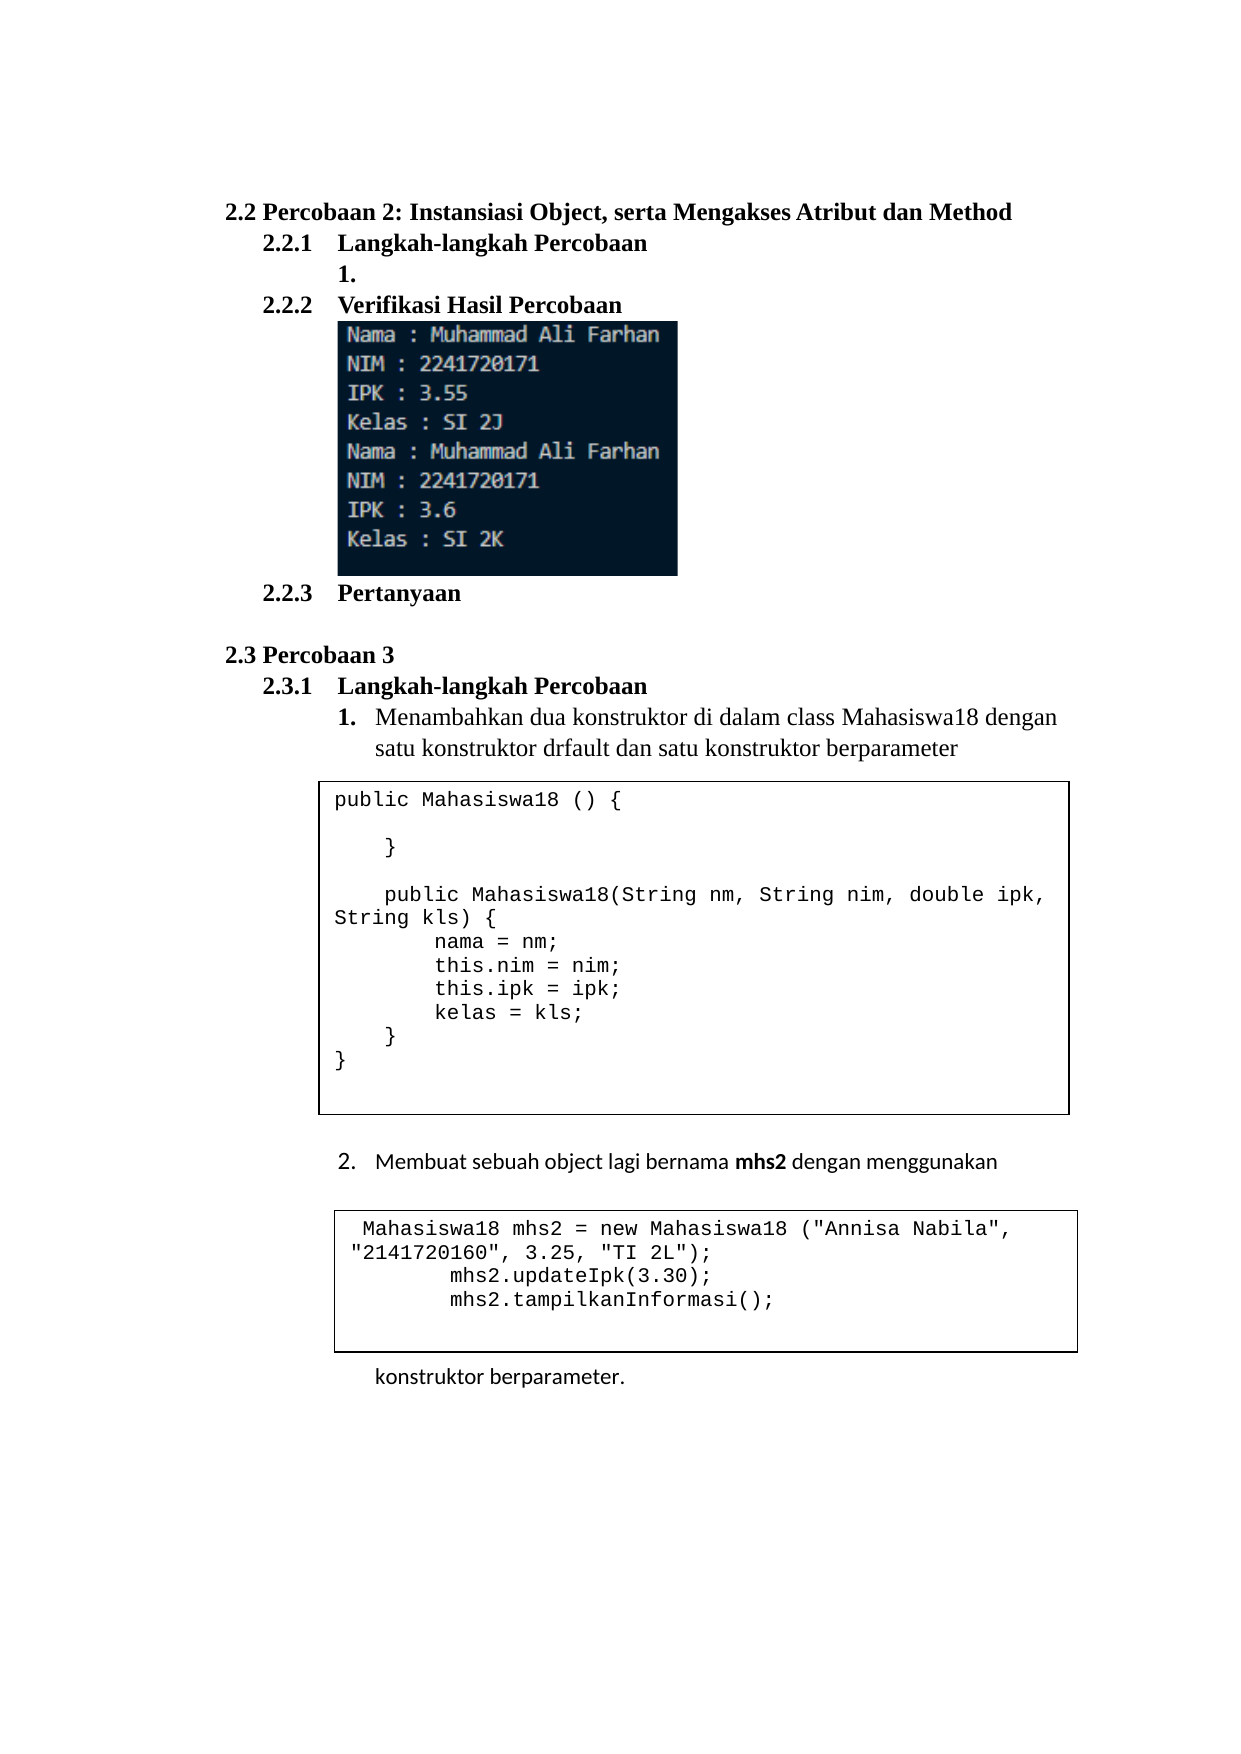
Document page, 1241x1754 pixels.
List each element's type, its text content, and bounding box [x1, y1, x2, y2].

list Percobaan 2: Instansiasi Object, serta Mengakses Atribut dan Method [225, 197, 1090, 226]
list Membuat sebuah object lagi bernama mhs2 dengan menggunakan konstruktor berparameter. [337, 781, 1090, 1390]
list Langkah-langkah Percobaan [262, 228, 1090, 257]
list Langkah-langkah Percobaan [262, 671, 1090, 700]
list Percobaan 3 [225, 640, 1090, 669]
list Menambahkan dua konstruktor di dalam class Mahasiswa18 dengan satu konstruktor drfault dan satu konstruktor berparameter [337, 702, 1090, 762]
list Pertanyaan [262, 578, 1090, 607]
list Verifikasi Hasil Percobaan [262, 290, 1090, 319]
picture [337, 321, 678, 576]
